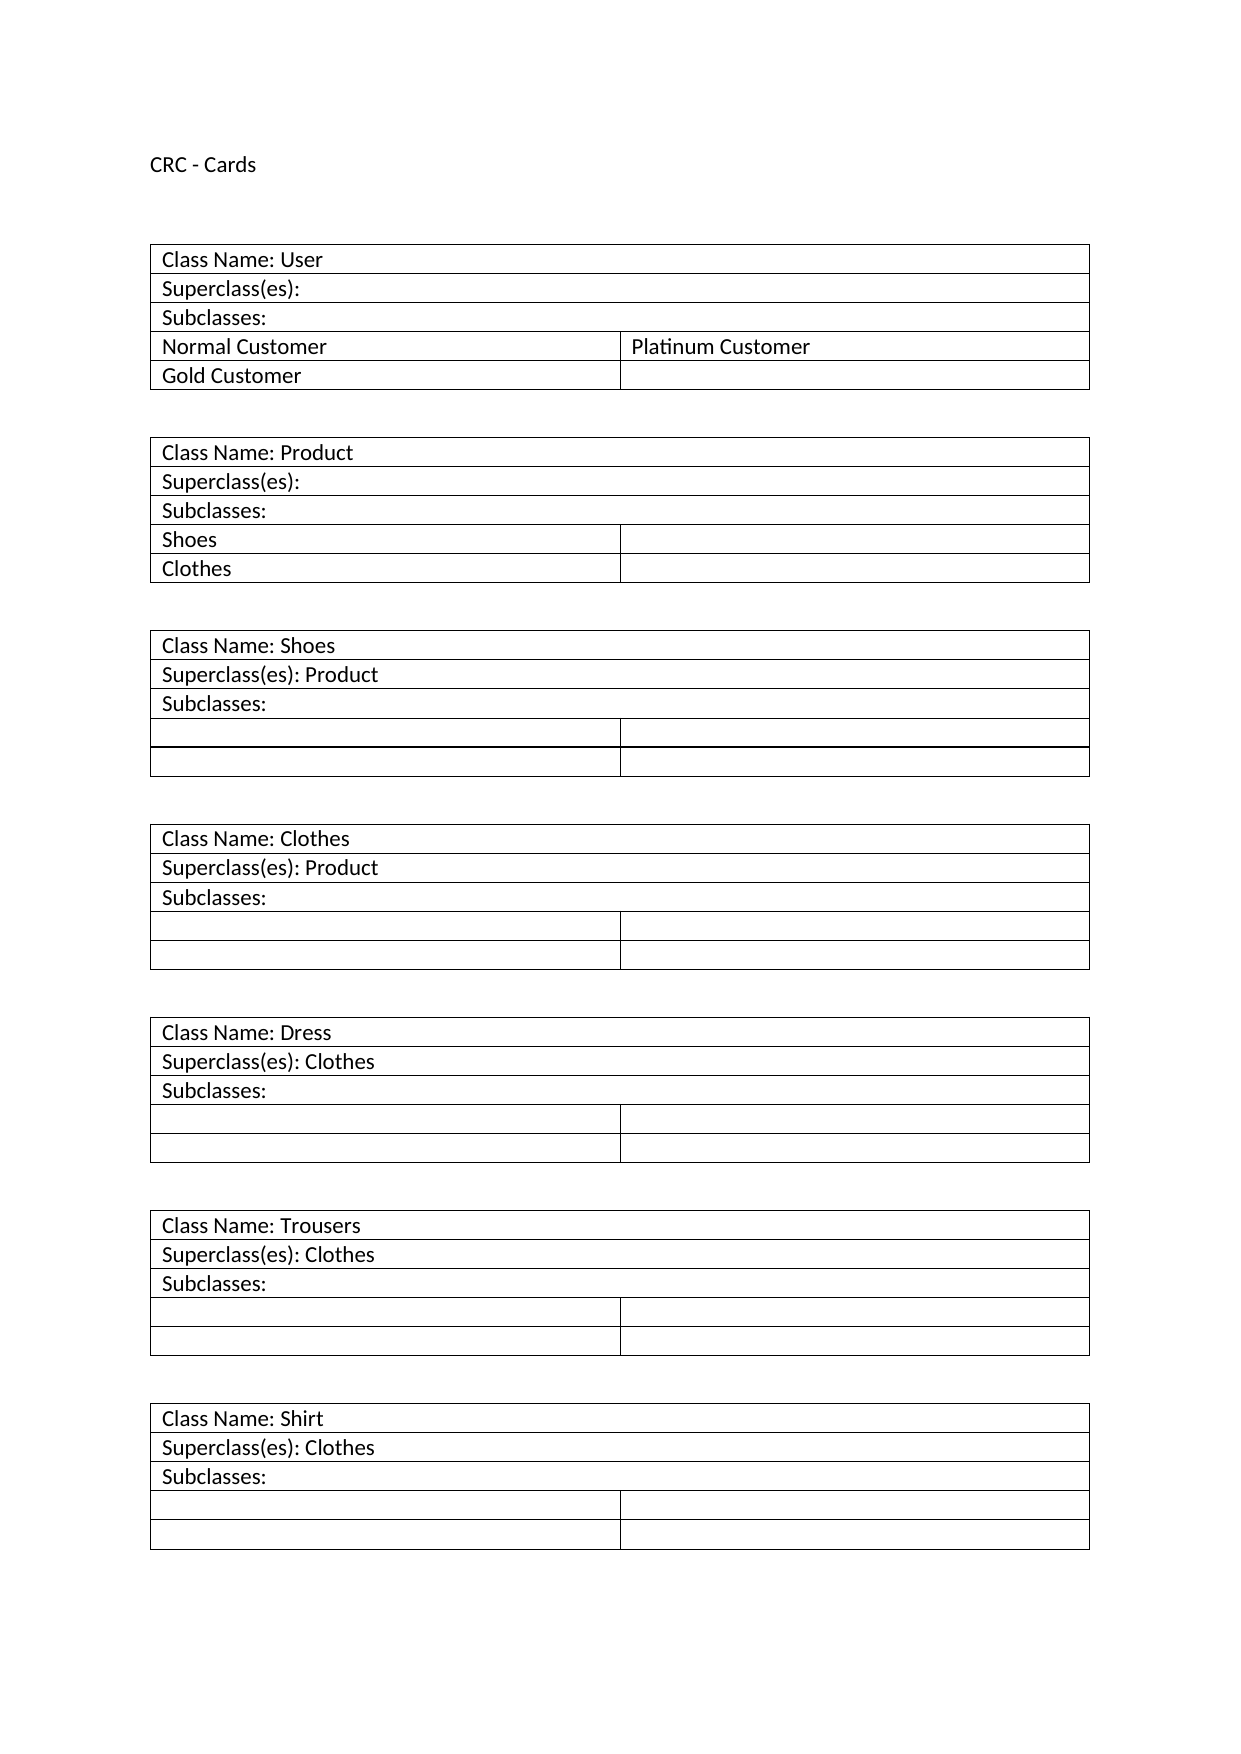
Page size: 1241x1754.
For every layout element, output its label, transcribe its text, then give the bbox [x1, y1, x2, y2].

table_cell [621, 1298, 1089, 1326]
table_header Class Name: Shirt [151, 1404, 1089, 1432]
table_header Class Name: Clothes [151, 825, 1089, 852]
table_cell [151, 719, 620, 746]
table_cell Superclass(es): Product [151, 660, 1089, 688]
table_cell Subclasses: [151, 1462, 1089, 1490]
table_cell [621, 525, 1089, 553]
table_cell [621, 1327, 1089, 1355]
table_header Class Name: Shoes [151, 631, 1089, 659]
table_cell [621, 1491, 1089, 1519]
table_cell [621, 912, 1089, 940]
table_cell Platinum Customer [621, 332, 1089, 360]
table_cell [621, 941, 1089, 969]
table_cell [151, 912, 620, 940]
table_cell Superclass(es): [151, 274, 1089, 302]
table_cell Superclass(es): Clothes [151, 1047, 1089, 1075]
table_cell [621, 1134, 1089, 1162]
table_cell [151, 1134, 620, 1162]
table_header Class Name: User [151, 245, 1089, 273]
table_cell Subclasses: [151, 303, 1089, 331]
table_cell [621, 748, 1089, 776]
table_cell Subclasses: [151, 496, 1089, 524]
table_cell Superclass(es): Clothes [151, 1433, 1089, 1461]
table_cell [621, 361, 1089, 389]
table_cell [151, 1520, 620, 1548]
table_cell [621, 1105, 1089, 1133]
table_cell [151, 1298, 620, 1326]
table_cell Clothes [151, 554, 620, 582]
table_cell Gold Customer [151, 361, 620, 389]
table_cell Subclasses: [151, 883, 1089, 911]
table_cell Superclass(es): Product [151, 854, 1089, 882]
table_cell Superclass(es): [151, 467, 1089, 495]
table_cell [621, 719, 1089, 746]
table_header Class Name: Product [151, 438, 1089, 466]
text CRC - Cards [150, 150, 1090, 178]
table_cell Subclasses: [151, 689, 1089, 717]
table_cell [621, 1520, 1089, 1548]
table_cell Subclasses: [151, 1076, 1089, 1104]
table_cell [151, 748, 620, 776]
table_cell [621, 554, 1089, 582]
table_cell [151, 1327, 620, 1355]
table_cell Shoes [151, 525, 620, 553]
table_cell [151, 1105, 620, 1133]
table_cell [151, 1491, 620, 1519]
table_cell [151, 941, 620, 969]
table_header Class Name: Dress [151, 1018, 1089, 1046]
table_header Class Name: Trousers [151, 1211, 1089, 1239]
table_cell Subclasses: [151, 1269, 1089, 1297]
table_cell Normal Customer [151, 332, 620, 360]
table_cell Superclass(es): Clothes [151, 1240, 1089, 1268]
